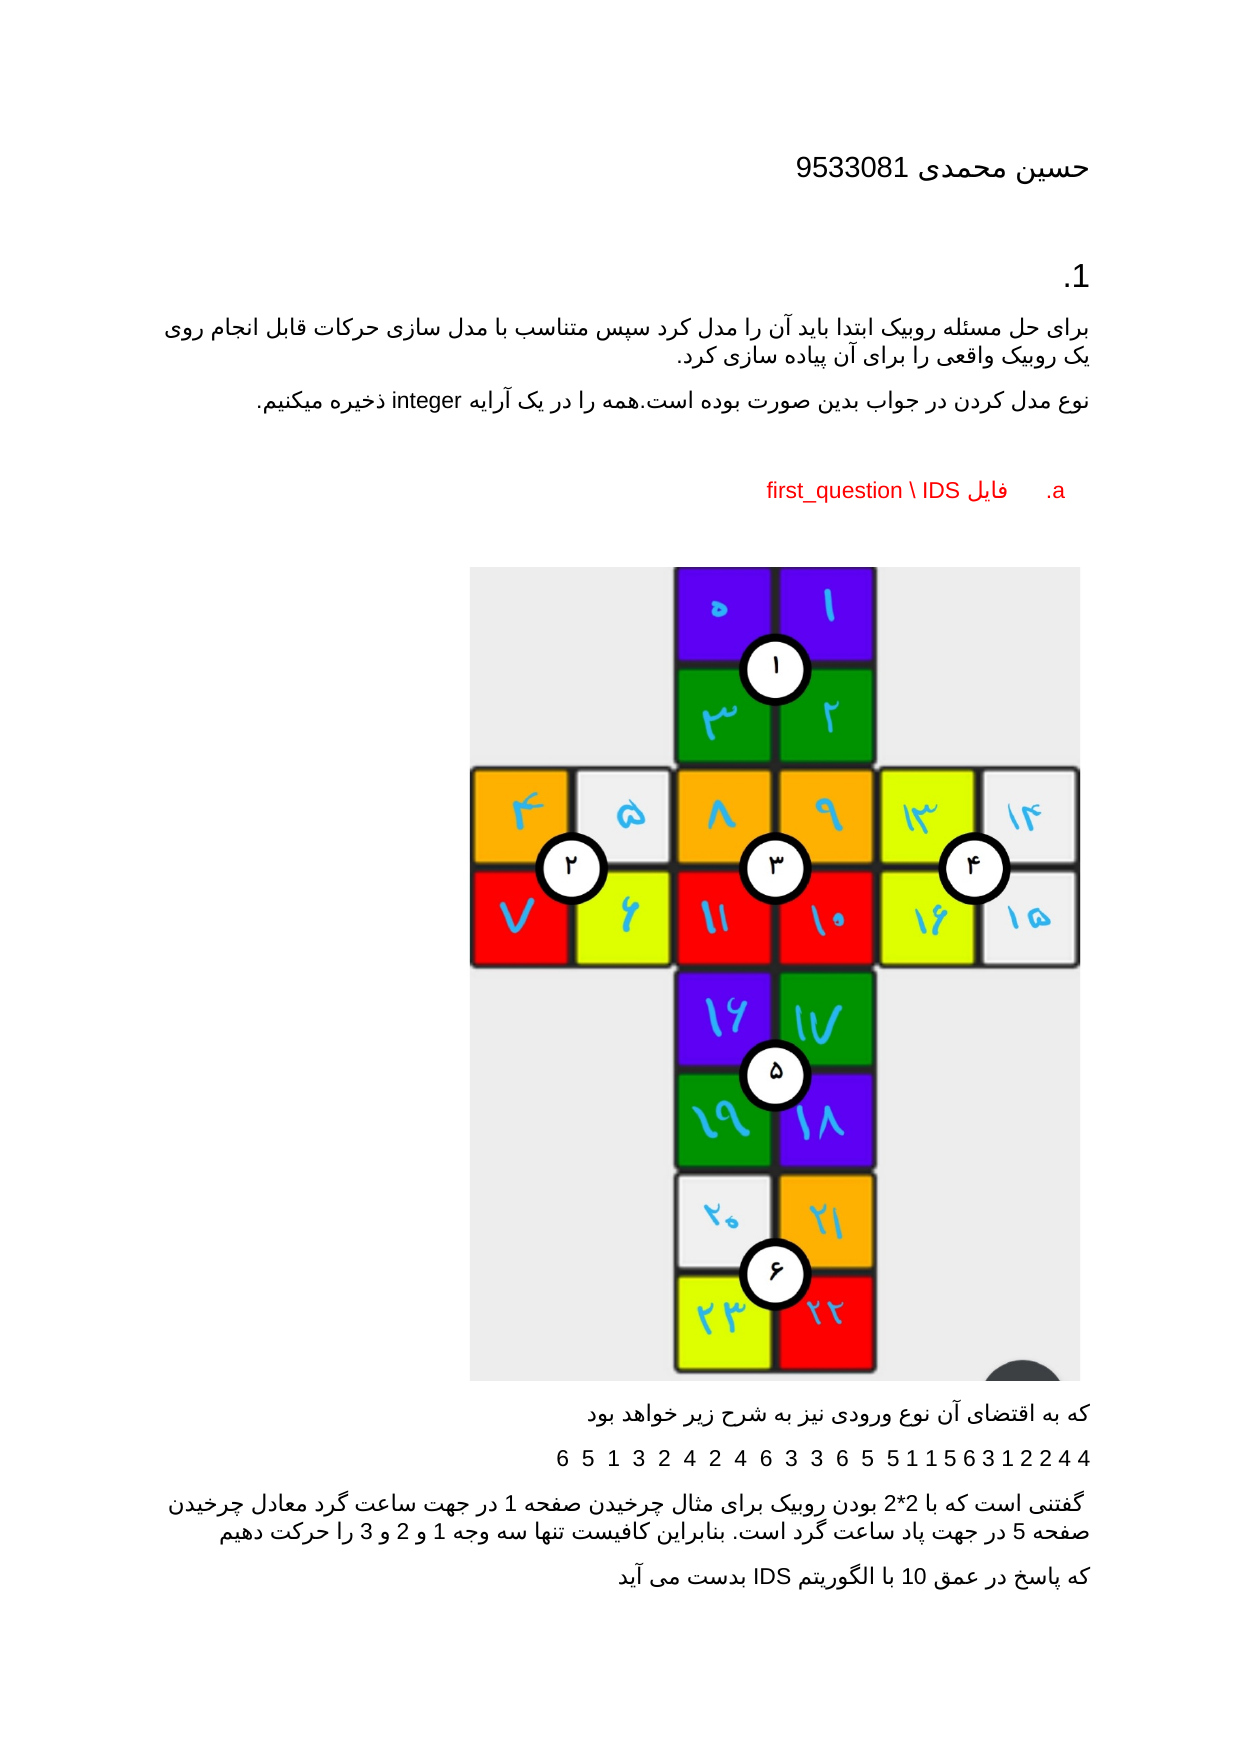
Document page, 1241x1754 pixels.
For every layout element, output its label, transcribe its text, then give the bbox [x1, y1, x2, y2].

text 4 4 2 2 1 3 6 5 1 1 5 5 6 3 3 6 4 2 4 2 3 1 5 6 [150, 1445, 1090, 1471]
text 1. [150, 256, 1090, 294]
text حسین محمدی 9533081 [150, 150, 1090, 183]
text گفتنی است که با 2*2 بودن روبیک برای مثال چرخیدن صفحه 1 در جهت ساعت گرد معادل چرخیدن صفحه 5 در جهت پاد ساعت گرد است. بنابراین کافیست تنها سه وجه 1 و 2 و 3 را حرکت دهیم [150, 1490, 1090, 1544]
text برای حل مسئله روبیک ابتدا باید آن را مدل کرد سپس متناسب با مدل سازی حرکات قابل انجام روی یک روبیک واقعی را برای آن پیاده سازی کرد. [150, 314, 1090, 368]
text که پاسخ در عمق 10 با الگوریتم IDS بدست می آید [150, 1563, 1090, 1590]
text که به اقتضای آن نوع ورودی نیز به شرح زیر خواهد بود [150, 1399, 1090, 1426]
list فایل first_question \ IDS [150, 477, 1046, 504]
text نوع مدل کردن در جواب بدین صورت بوده است.همه را در یک آرایه integer ذخیره میکنیم. [150, 387, 1090, 414]
picture [462, 567, 1091, 1381]
